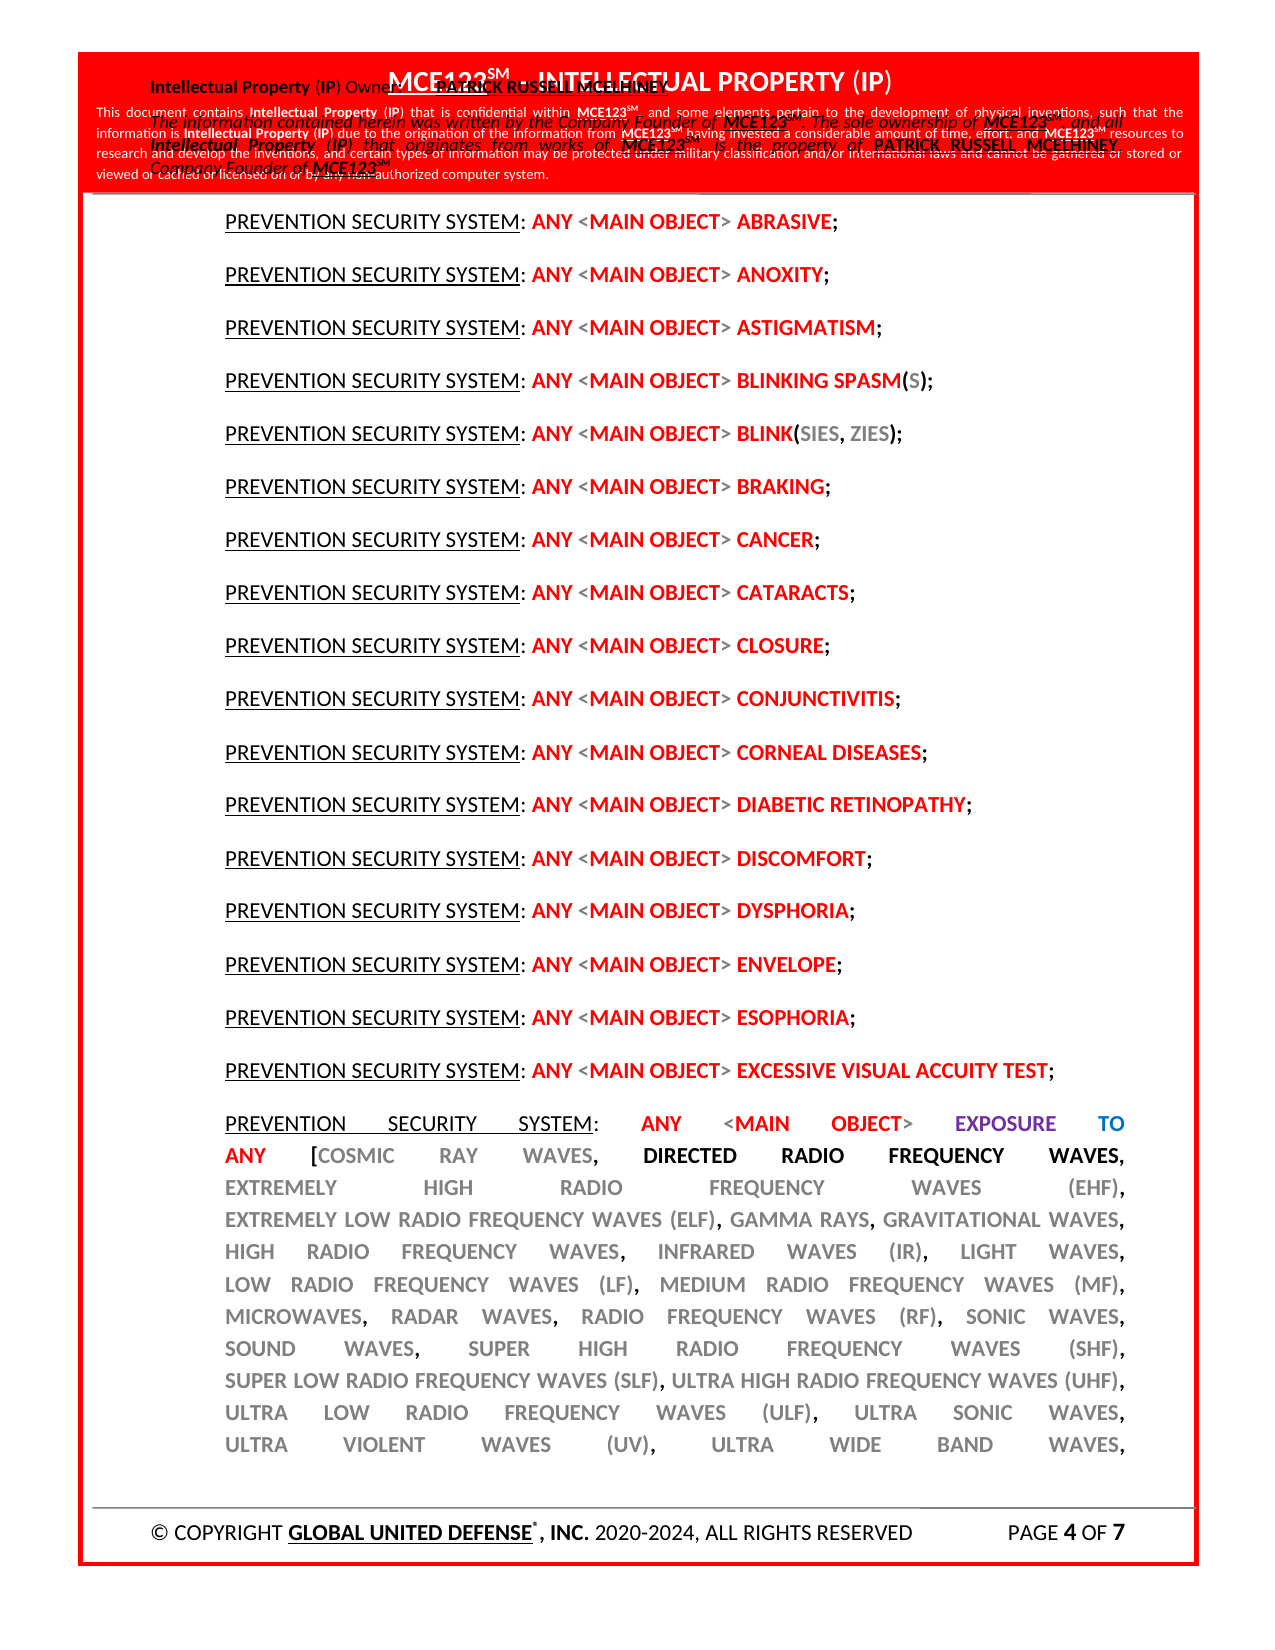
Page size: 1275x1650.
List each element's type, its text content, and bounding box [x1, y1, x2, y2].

text PREVENTION SECURITY SYSTEM: ANY <MAIN OBJECT> CONJUNCTIVITIS; [225, 684, 1125, 713]
text PREVENTION SECURITY SYSTEM: ANY <MAIN OBJECT> BLINK(SIES, ZIES); [225, 419, 1125, 447]
text PREVENTION SECURITY SYSTEM: ANY <MAIN OBJECT> ENVELOPE; [225, 950, 1125, 978]
text PREVENTION SECURITY SYSTEM: ANY <MAIN OBJECT> BLINKING SPASM(S); [225, 366, 1125, 394]
text PREVENTION SECURITY SYSTEM: ANY <MAIN OBJECT> ABRASIVE; [225, 207, 1125, 235]
text PREVENTION SECURITY SYSTEM: ANY <MAIN OBJECT> DISCOMFORT; [225, 844, 1125, 872]
text PREVENTION SECURITY SYSTEM: ANY <MAIN OBJECT> BRAKING; [225, 472, 1125, 501]
text PREVENTION SECURITY SYSTEM: ANY <MAIN OBJECT> ANOXITY; [225, 260, 1125, 288]
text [225, 1109, 1125, 1459]
text PREVENTION SECURITY SYSTEM: ANY <MAIN OBJECT> DIABETIC RETINOPATHY; [225, 791, 1125, 819]
text PREVENTION SECURITY SYSTEM: ANY <MAIN OBJECT> EXCESSIVE VISUAL ACCUITY TEST; [225, 1056, 1125, 1084]
text PREVENTION SECURITY SYSTEM: ANY <MAIN OBJECT> CANCER; [225, 526, 1125, 553]
text PREVENTION SECURITY SYSTEM: ANY <MAIN OBJECT> DYSPHORIA; [225, 897, 1125, 925]
text PREVENTION SECURITY SYSTEM: ANY <MAIN OBJECT> CATARACTS; [225, 578, 1125, 607]
text PREVENTION SECURITY SYSTEM: ANY <MAIN OBJECT> ESOPHORIA; [225, 1003, 1125, 1031]
text PREVENTION SECURITY SYSTEM: ANY <MAIN OBJECT> ASTIGMATISM; [225, 313, 1125, 341]
text PREVENTION SECURITY SYSTEM: ANY <MAIN OBJECT> CORNEAL DISEASES; [225, 738, 1125, 766]
text PREVENTION SECURITY SYSTEM: ANY <MAIN OBJECT> CLOSURE; [225, 632, 1125, 659]
